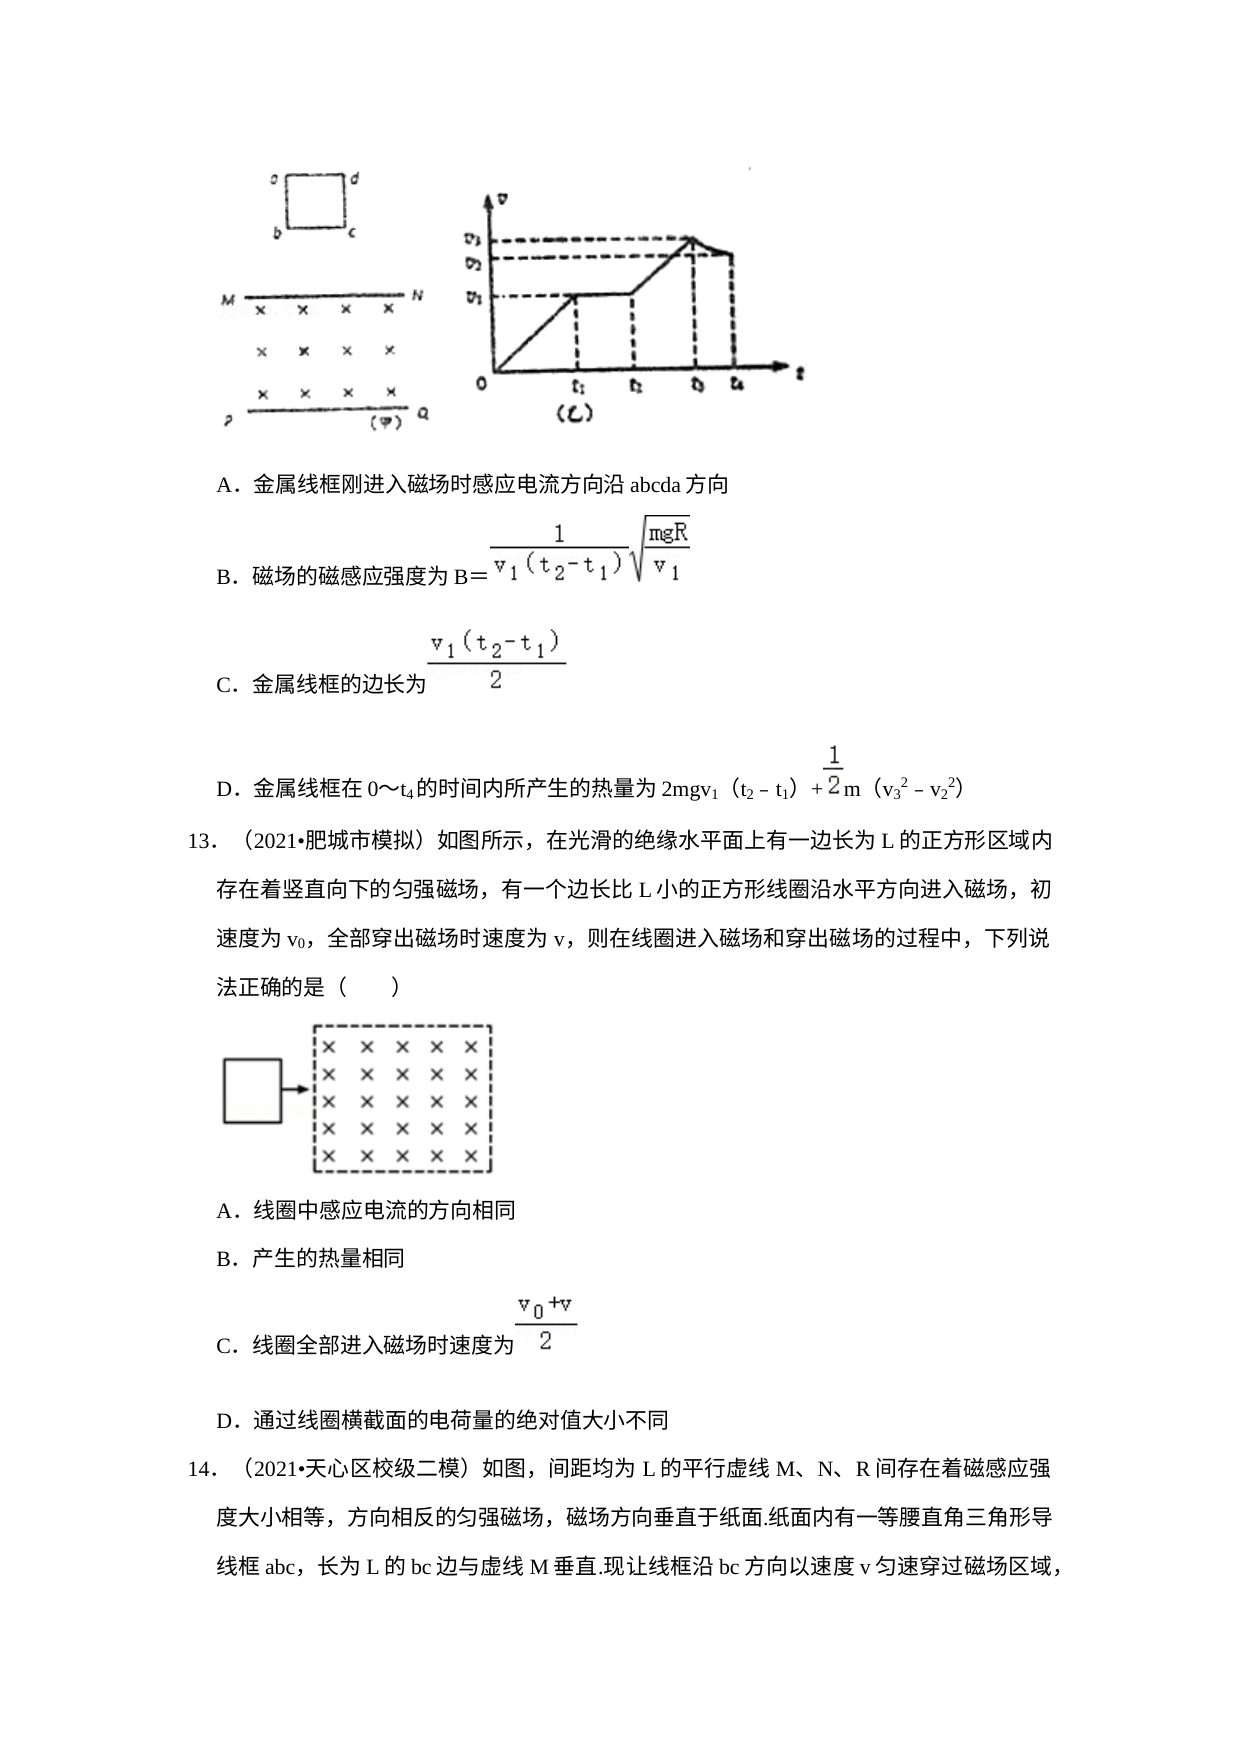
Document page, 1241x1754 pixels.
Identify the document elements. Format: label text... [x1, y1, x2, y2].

picture [514, 1289, 578, 1354]
text C．金属线框的边长为 [187, 629, 1053, 726]
text 13．（2021•肥城市模拟）如图所示，在光滑的绝缘水平面上有一边长为L的正方形区域内存在着竖直向下的匀强磁场，有一个边长比L小的正方形线圈沿水平方向进入磁场，初速度为v0，全部穿出磁场时速度为v，则在线圈进入磁场和穿出磁场的过程中，下列说法正确的是（ ） [187, 823, 1053, 1002]
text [187, 162, 1053, 454]
text D．通过线圈横截面的电荷量的绝对值大小不同 [187, 1403, 1053, 1435]
text A．金属线框刚进入磁场时感应电流方向沿abcda方向 [187, 467, 1053, 499]
picture [427, 628, 567, 693]
text B．磁场的磁感应强度为B＝ [187, 515, 1053, 613]
picture [216, 1017, 499, 1180]
text D．金属线框在0～t4的时间内所产生的热量为2mgv1（t2﹣t1）+m（v32﹣v22） [187, 742, 1053, 807]
picture [823, 742, 844, 797]
text A．线圈中感应电流的方向相同 [187, 1193, 1053, 1225]
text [187, 1451, 1053, 1581]
picture [216, 162, 812, 436]
text B．产生的热量相同 [187, 1241, 1053, 1273]
picture [490, 515, 690, 585]
text C．线圈全部进入磁场时速度为 [187, 1289, 1053, 1387]
